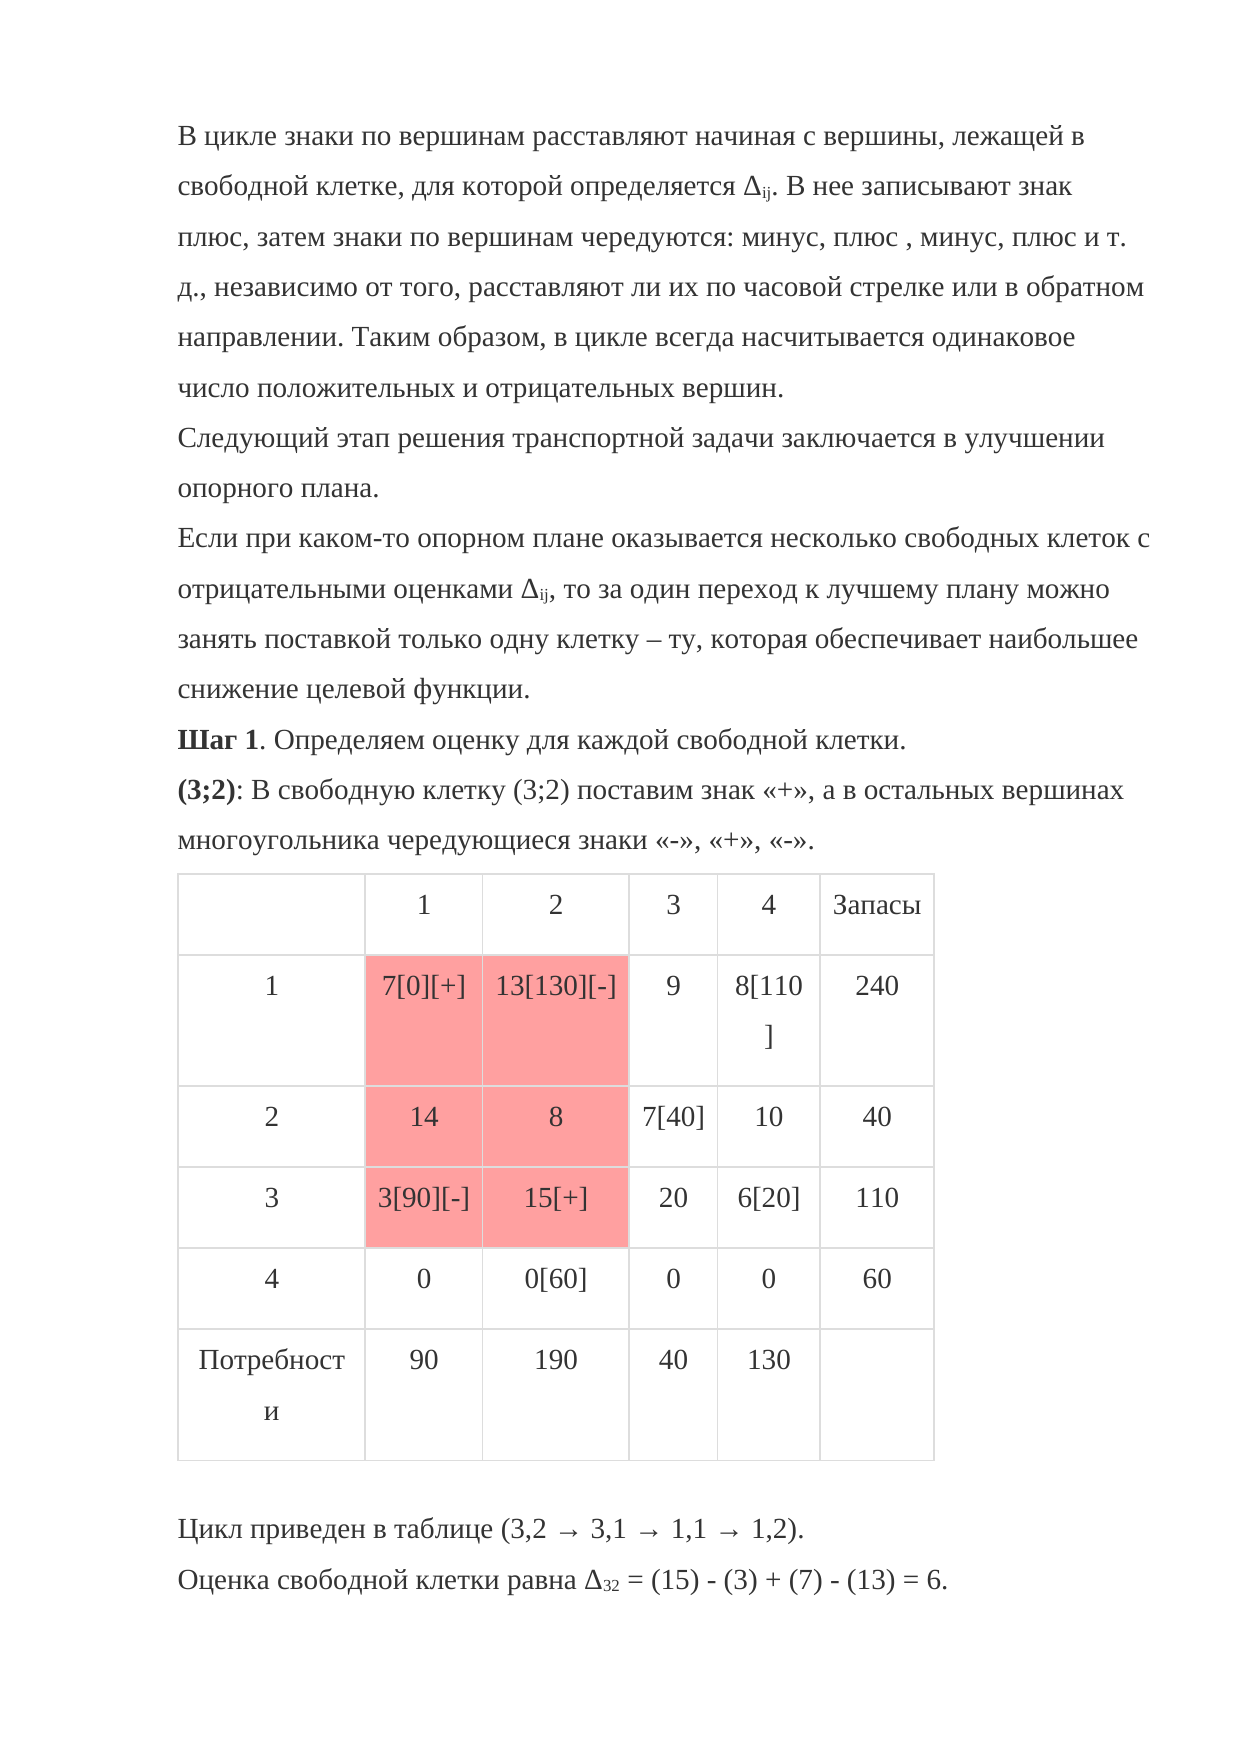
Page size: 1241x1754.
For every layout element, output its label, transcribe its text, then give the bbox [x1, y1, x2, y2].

table_cell 2 [179, 1087, 364, 1166]
table_cell 190 [483, 1330, 628, 1460]
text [177, 1461, 1152, 1595]
table_cell 3 [179, 1168, 364, 1247]
table_header Запасы [821, 875, 933, 954]
table_header [179, 875, 364, 954]
table_cell 4 [179, 1249, 364, 1328]
table_cell [821, 1330, 933, 1460]
table_header 2 [483, 875, 628, 954]
table_cell 0 [718, 1249, 819, 1328]
table_cell 0 [630, 1249, 717, 1328]
table_cell 1 [179, 956, 364, 1085]
table_cell 0 [366, 1249, 482, 1328]
table_cell Потребности [179, 1330, 364, 1460]
table_cell 13[130][-] [483, 956, 628, 1085]
table_header 1 [366, 875, 482, 954]
table_cell 14 [366, 1087, 482, 1166]
table_cell 8 [483, 1087, 628, 1166]
table_cell 90 [366, 1330, 482, 1460]
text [177, 118, 1152, 856]
table_cell 7[40] [630, 1087, 717, 1166]
table_cell 110 [821, 1168, 933, 1247]
table_cell 10 [718, 1087, 819, 1166]
table_cell 6[20] [718, 1168, 819, 1247]
table_cell 15[+] [483, 1168, 628, 1247]
table_cell 60 [821, 1249, 933, 1328]
table_cell 130 [718, 1330, 819, 1460]
table_cell 20 [630, 1168, 717, 1247]
table_cell 40 [821, 1087, 933, 1166]
table_header 3 [630, 875, 717, 954]
table_cell 3[90][-] [366, 1168, 482, 1247]
table_cell 8[110] [718, 956, 819, 1085]
table_cell 9 [630, 956, 717, 1085]
table_header 4 [718, 875, 819, 954]
table_cell 7[0][+] [366, 956, 482, 1085]
table_cell 0[60] [483, 1249, 628, 1328]
table_cell 240 [821, 956, 933, 1085]
table_cell 40 [630, 1330, 717, 1460]
